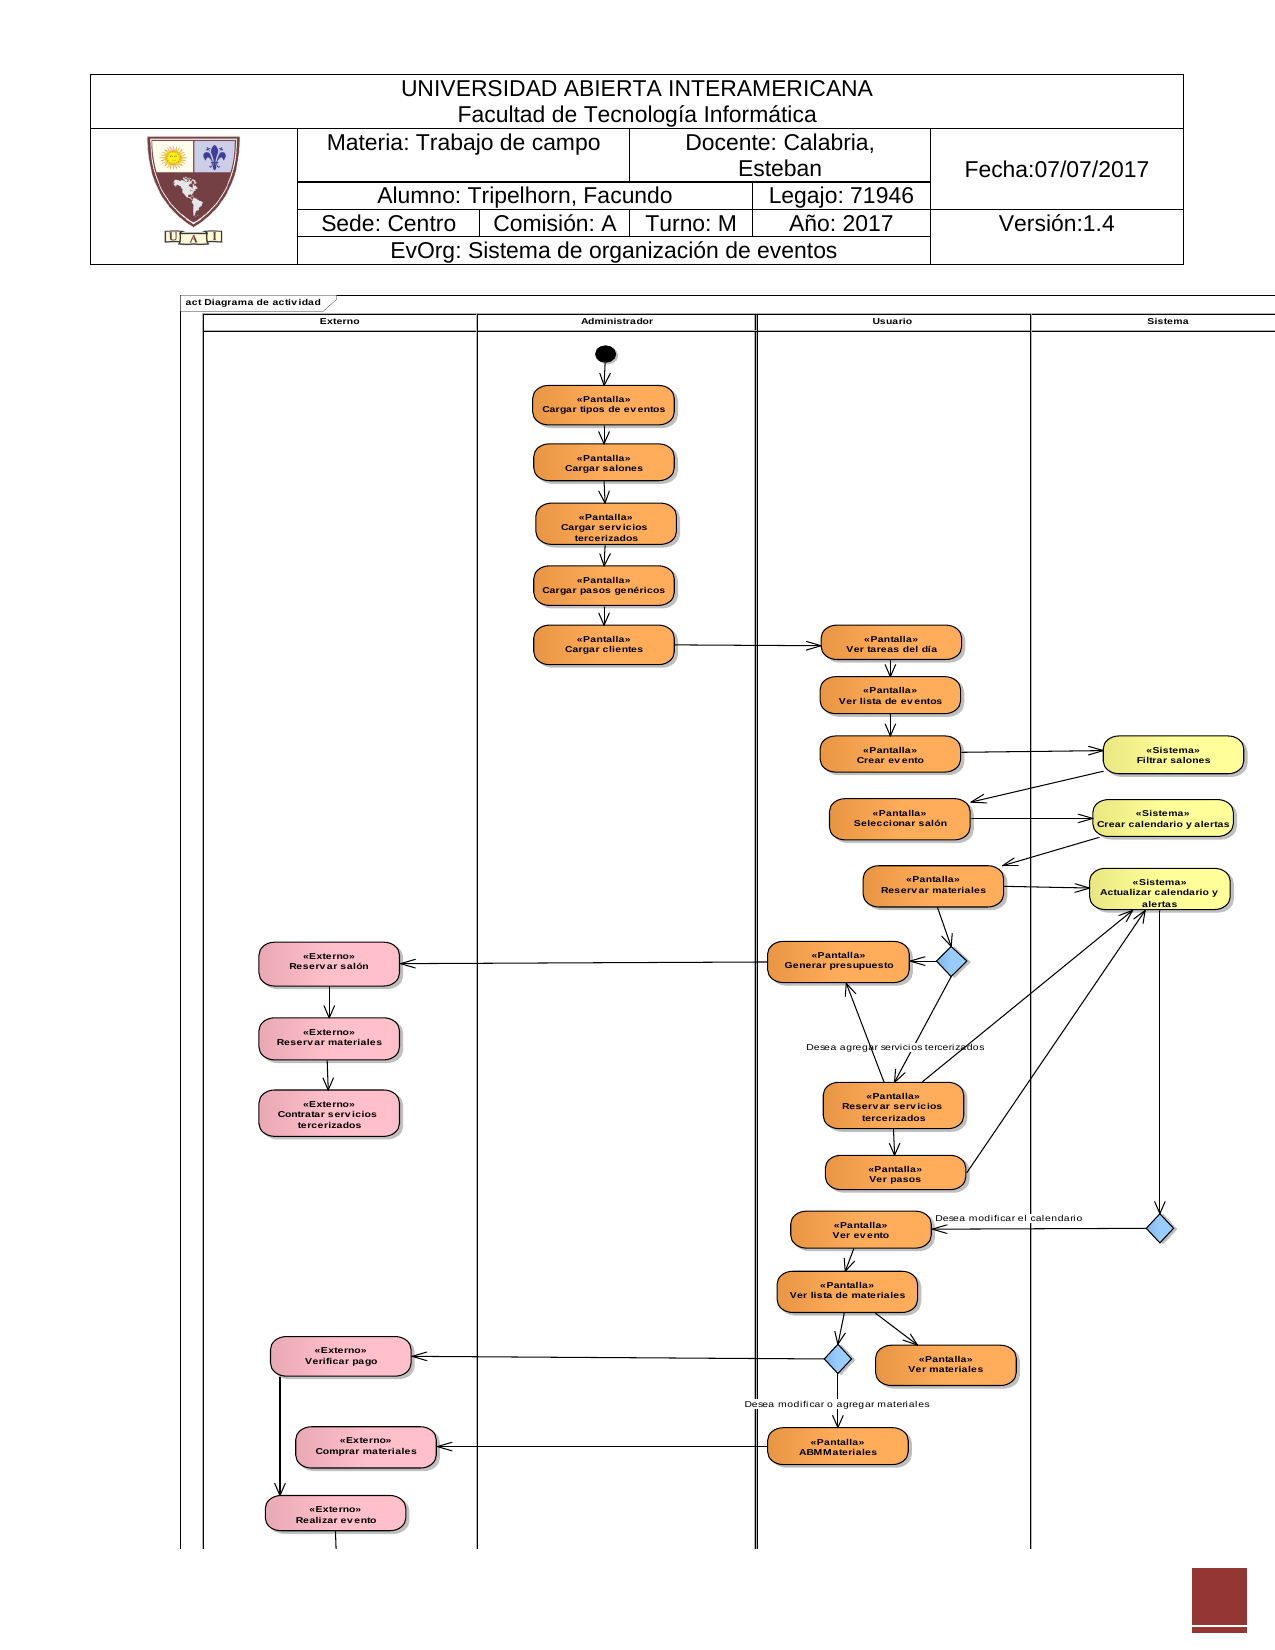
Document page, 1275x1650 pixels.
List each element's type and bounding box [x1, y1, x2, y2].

picture [126, 128, 262, 249]
